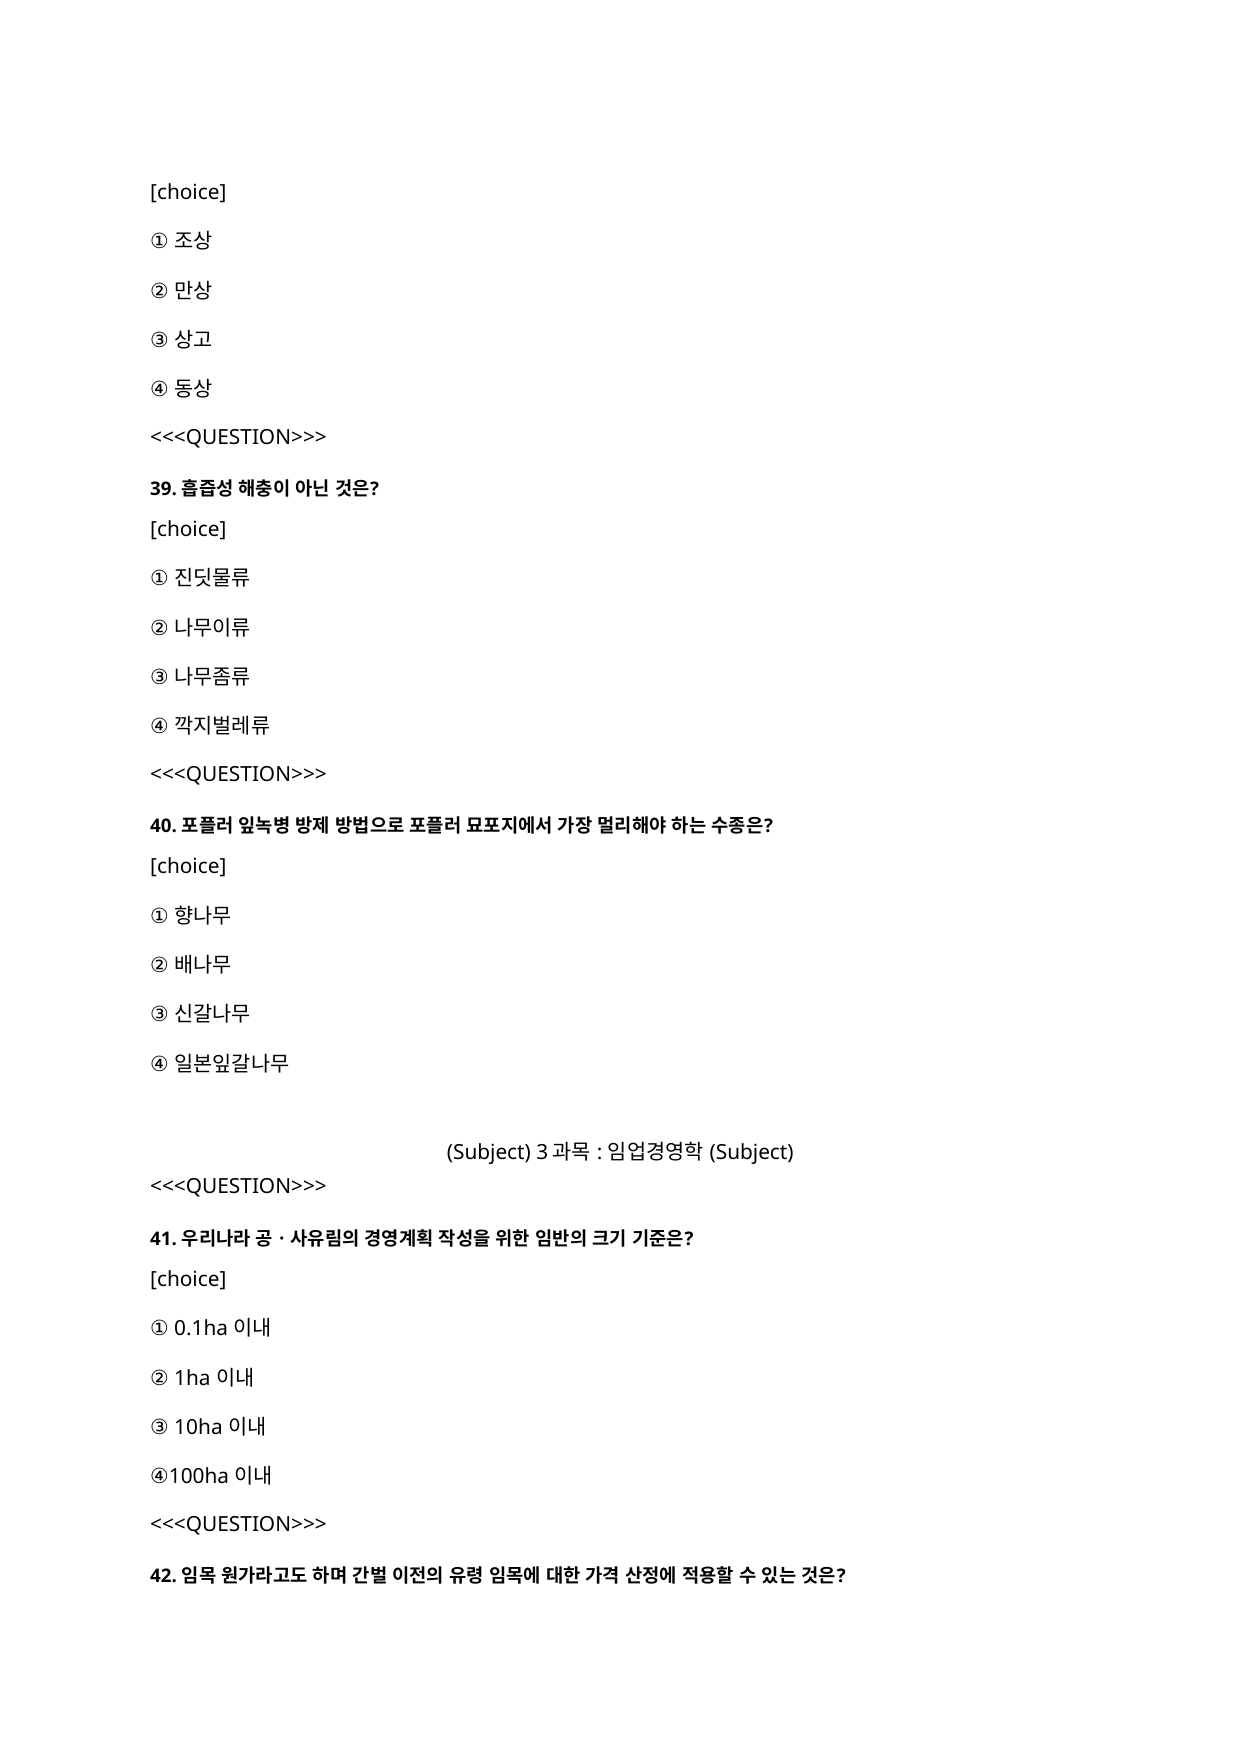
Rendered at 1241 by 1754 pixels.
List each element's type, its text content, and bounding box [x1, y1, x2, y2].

text ① 조상 [150, 224, 1090, 255]
text ④ 일본잎갈나무 [150, 1047, 1090, 1077]
text [choice] [150, 852, 1090, 880]
text ③ 상고 [150, 323, 1090, 353]
text [choice] [150, 1264, 1090, 1292]
text ① 향나무 [150, 899, 1090, 929]
text ① 진딧물류 [150, 562, 1090, 592]
text ② 나무이류 [150, 611, 1090, 641]
text <<<QUESTION>>> [150, 759, 1090, 788]
text ③ 나무좀류 [150, 660, 1090, 691]
text 42. 임목 원가라고도 하며 간벌 이전의 유령 임목에 대한 가격 산정에 적용할 수 있는 것은? [150, 1560, 1090, 1587]
text ① 0.1ha 이내 [150, 1311, 1090, 1342]
text 41. 우리나라 공ㆍ사유림의 경영계획 작성을 위한 임반의 크기 기준은? [150, 1223, 1090, 1250]
text ④ 동상 [150, 373, 1090, 403]
text ② 만상 [150, 274, 1090, 304]
text ③ 신갈나무 [150, 998, 1090, 1028]
text ② 1ha 이내 [150, 1361, 1090, 1391]
text ② 배나무 [150, 948, 1090, 978]
text <<<QUESTION>>> [150, 1172, 1090, 1200]
text <<<QUESTION>>> [150, 422, 1090, 450]
text ④100ha 이내 [150, 1459, 1090, 1490]
text <<<QUESTION>>> [150, 1509, 1090, 1537]
text [choice] [150, 177, 1090, 206]
text [choice] [150, 514, 1090, 543]
text 40. 포플러 잎녹병 방제 방법으로 포플러 묘포지에서 가장 멀리해야 하는 수종은? [150, 811, 1090, 838]
text ④ 깍지벌레류 [150, 710, 1090, 740]
text ③ 10ha 이내 [150, 1410, 1090, 1440]
text (Subject) 3과목 : 임업경영학 (Subject) [150, 1135, 1090, 1166]
text 39. 흡즙성 해충이 아닌 것은? [150, 473, 1090, 501]
